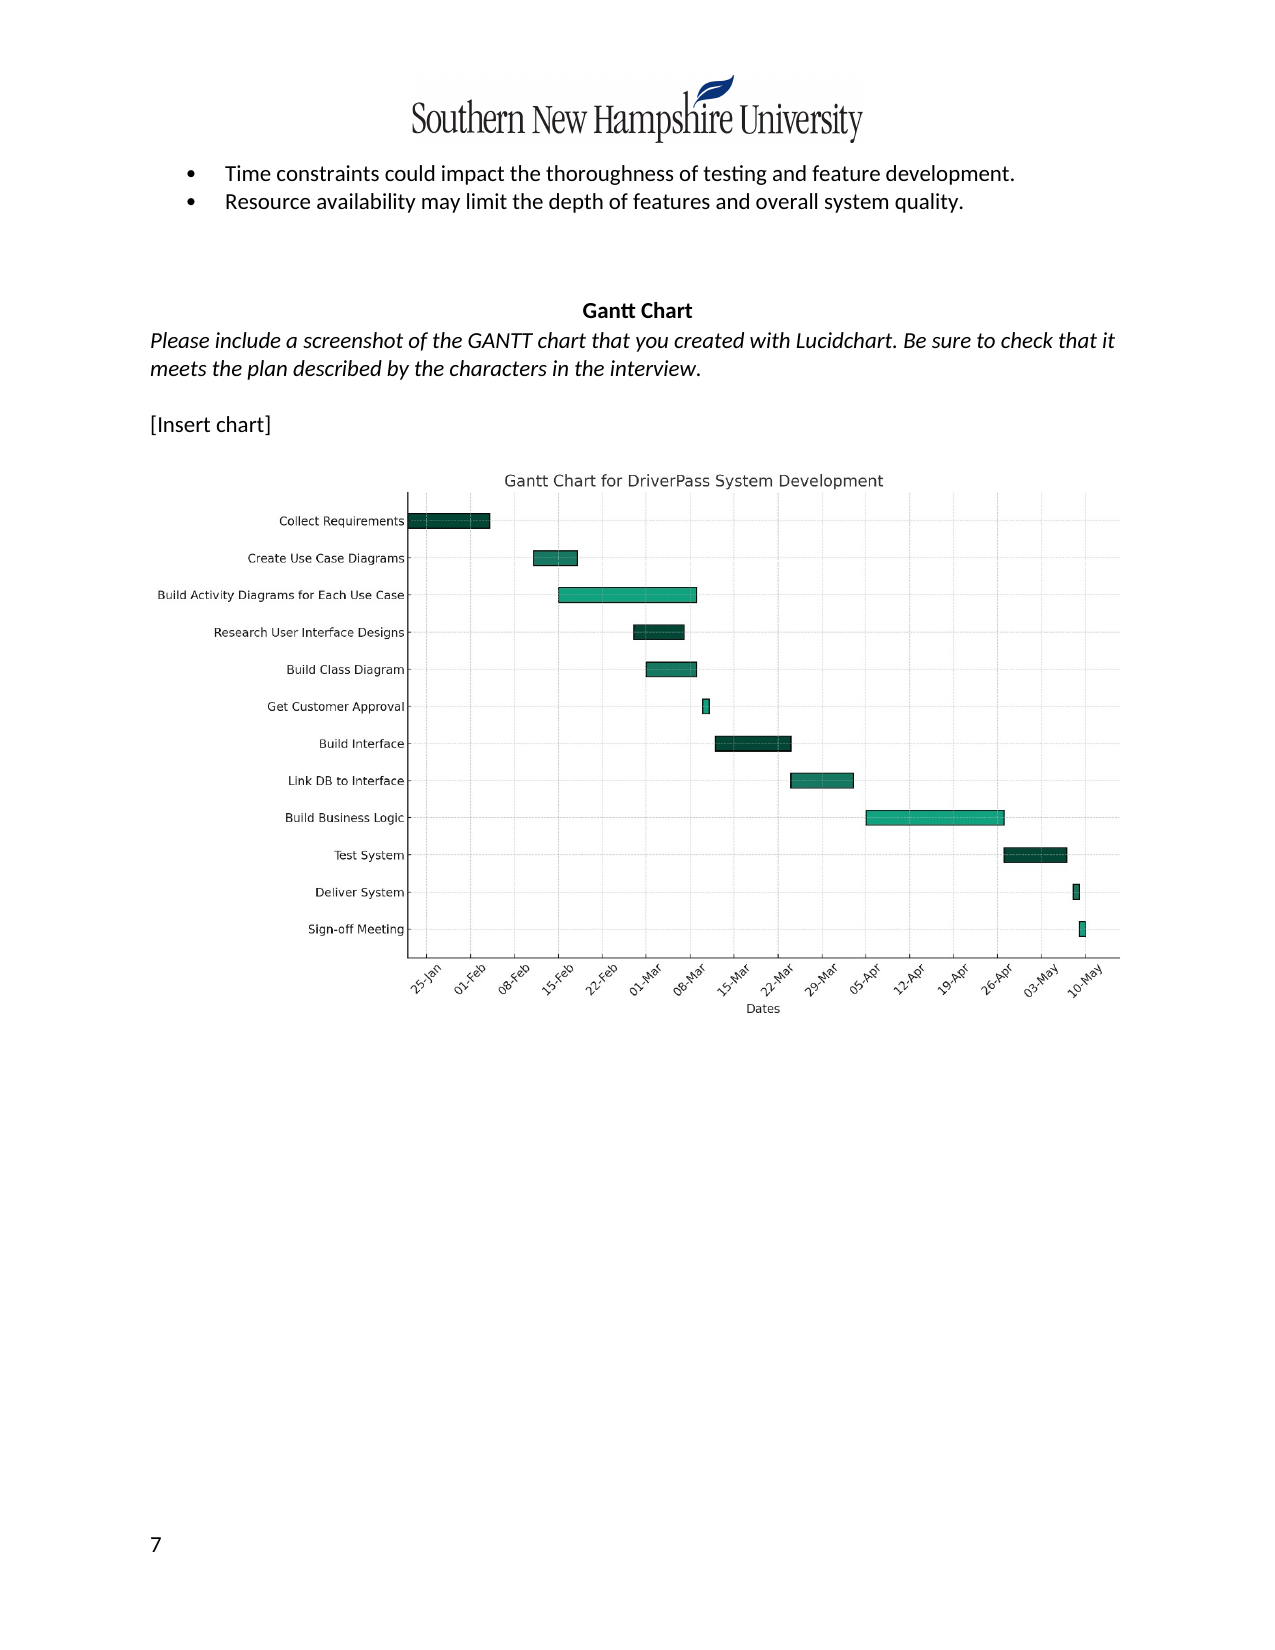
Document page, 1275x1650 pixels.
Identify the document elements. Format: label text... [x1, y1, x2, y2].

text [Insert chart] [150, 410, 1125, 438]
text Please include a screenshot of the GANTT chart that you created with Lucidchart. Be sure to check that it meets the plan described by the characters in the interview. [150, 326, 1125, 382]
list Resource availability may limit the depth of features and overall system quality. [187, 187, 1125, 215]
list Time constraints could impact the thoroughness of testing and feature development. [187, 159, 1125, 187]
picture [412, 75, 863, 143]
subtitle Gantt Chart [150, 296, 1125, 324]
picture [150, 467, 1125, 1022]
